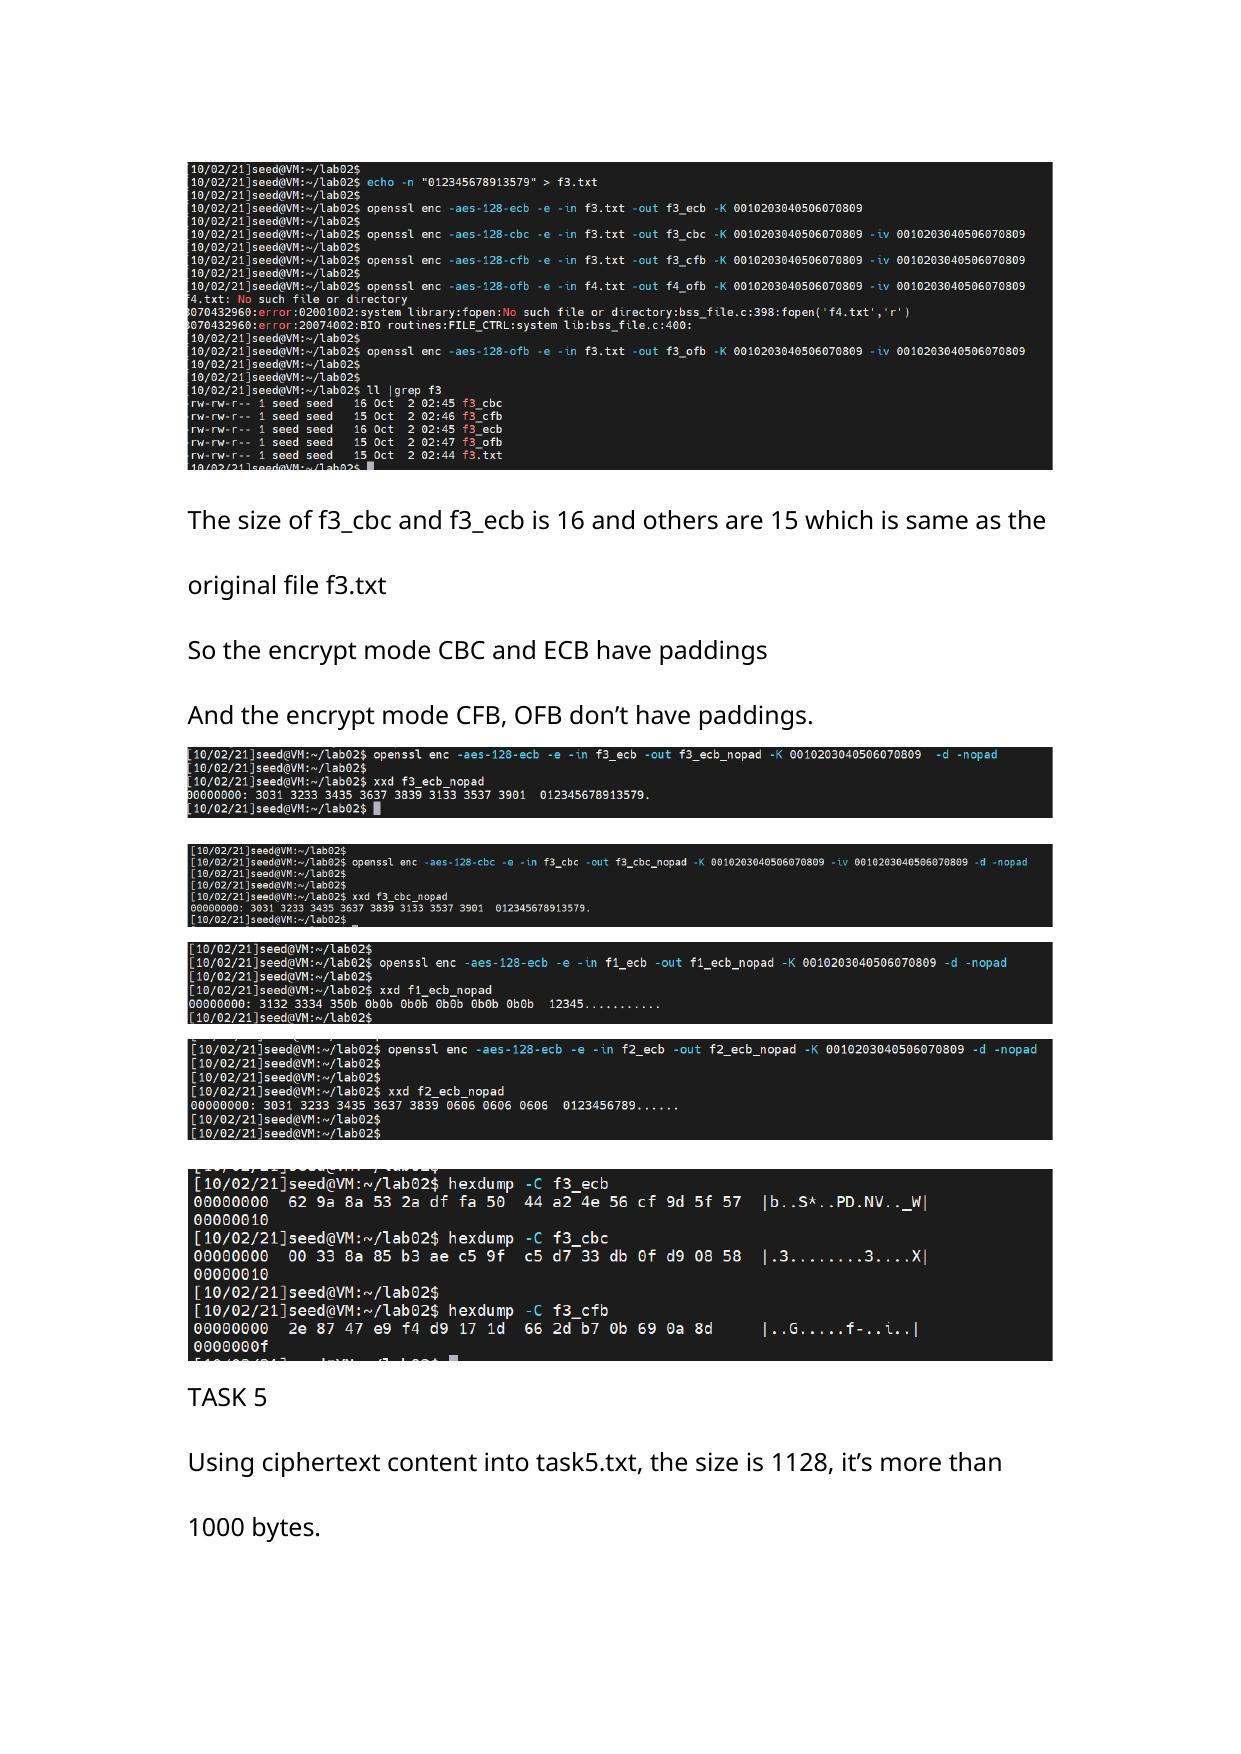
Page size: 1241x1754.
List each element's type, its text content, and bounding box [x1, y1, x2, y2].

text The size of f3_cbc and f3_ecb is 16 and others are 15 which is same as the original file f3.txt [187, 487, 1053, 617]
picture [187, 1169, 1053, 1361]
text TASK 5 [187, 1364, 1053, 1429]
picture [187, 942, 1053, 1024]
text Using ciphertext content into task5.txt, the size is 1128, it’s more than 1000 bytes. [187, 1429, 1053, 1559]
text So the encrypt mode CBC and ECB have paddings [187, 617, 1053, 682]
picture [187, 747, 1053, 818]
text And the encrypt mode CFB, OFB don’t have paddings. [187, 682, 1053, 747]
picture [187, 844, 1053, 927]
picture [187, 1039, 1053, 1140]
picture [187, 162, 1053, 470]
